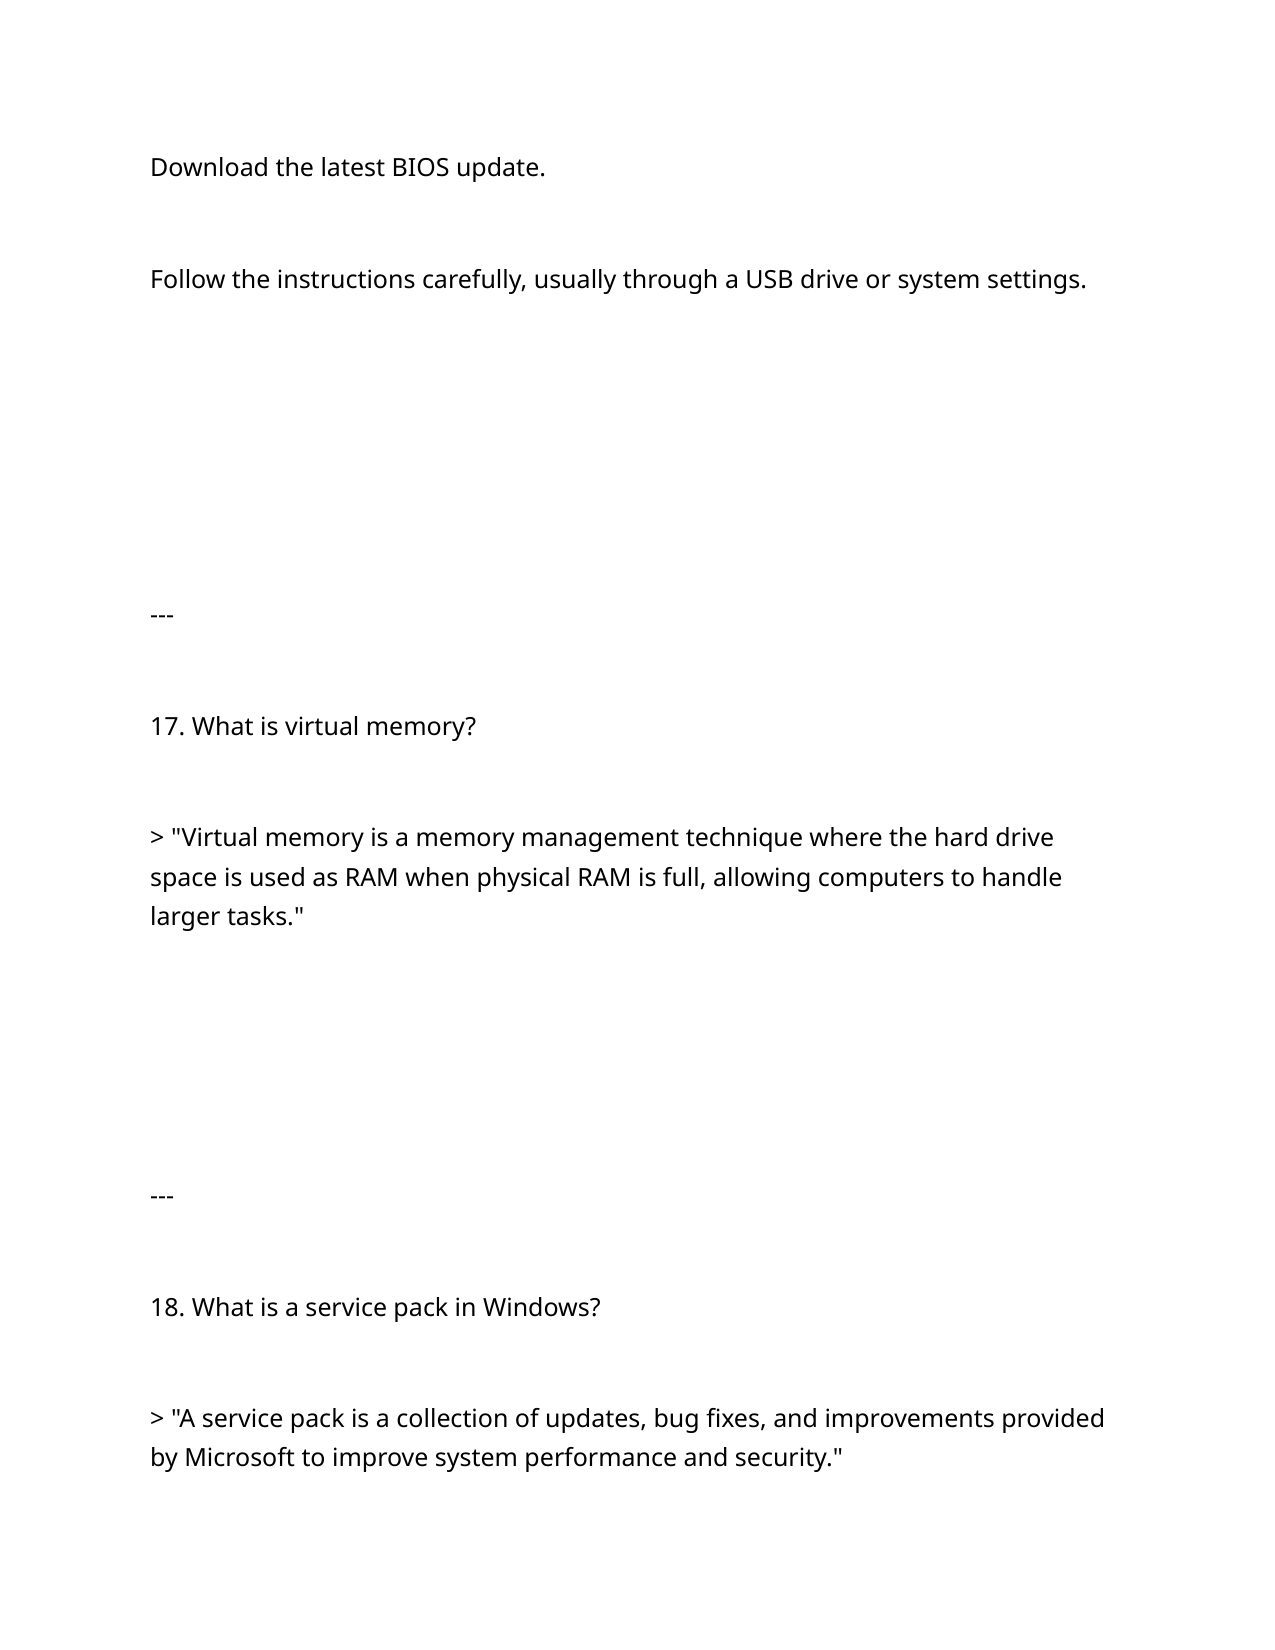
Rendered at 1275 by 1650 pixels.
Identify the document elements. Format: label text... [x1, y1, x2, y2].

text Download the latest BIOS update. [150, 150, 1125, 184]
text > "Virtual memory is a memory management technique where the hard drive space is used as RAM when physical RAM is full, allowing computers to handle larger tasks." [150, 820, 1125, 932]
text Follow the instructions carefully, usually through a USB drive or system settings. [150, 262, 1125, 296]
text > "A service pack is a collection of updates, bug fixes, and improvements provided by Microsoft to improve system performance and security." [150, 1401, 1125, 1474]
text --- [150, 1177, 1125, 1212]
text --- [150, 597, 1125, 631]
text 18. What is a service pack in Windows? [150, 1289, 1125, 1323]
text 17. What is virtual memory? [150, 708, 1125, 742]
